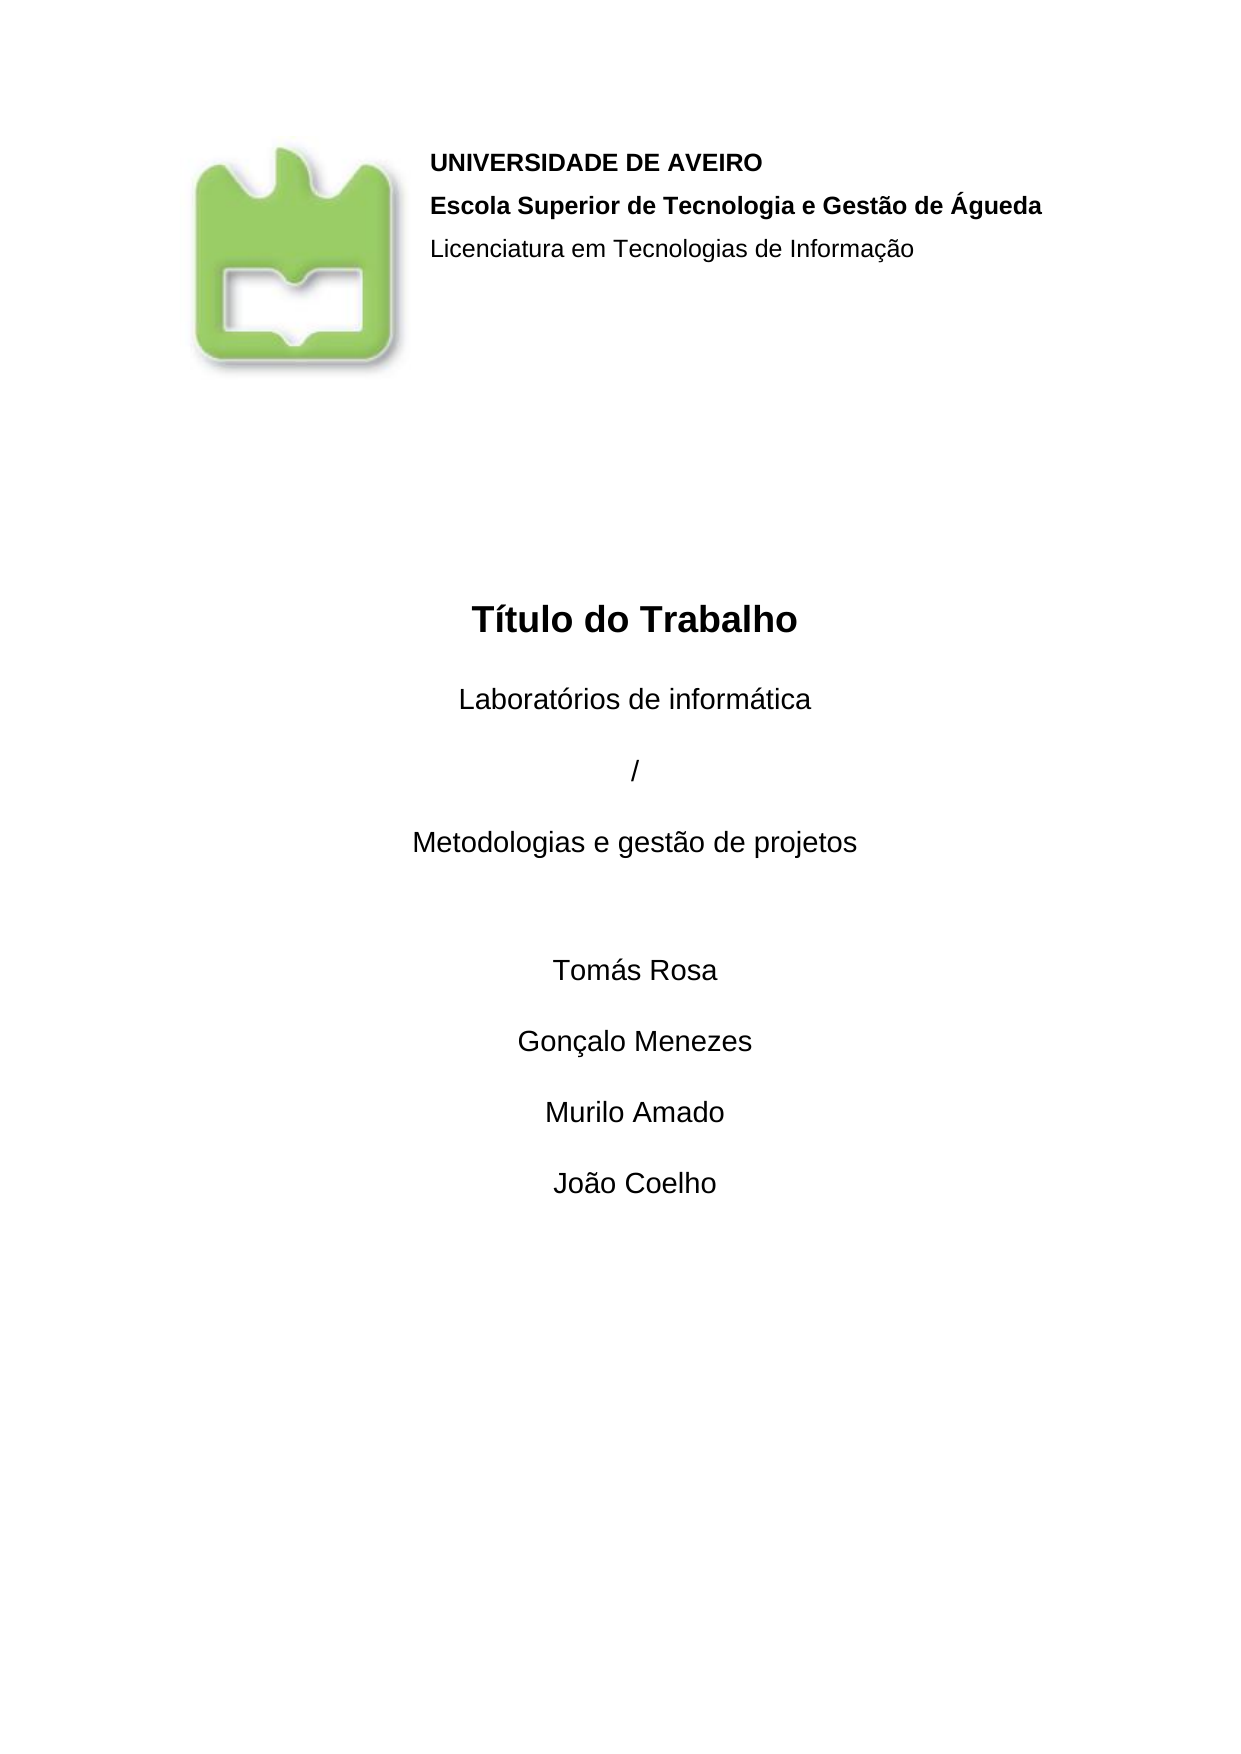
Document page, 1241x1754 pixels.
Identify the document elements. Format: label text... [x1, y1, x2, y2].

text Universidade de Aveiro [411, 148, 1092, 176]
text / [177, 753, 1092, 787]
text João Coelho [177, 1166, 1092, 1199]
text Laboratórios de informática [177, 682, 1092, 716]
text Murilo Amado [177, 1095, 1092, 1128]
text Escola Superior de Tecnologia e Gestão de Águeda [411, 191, 1092, 219]
text Metodologias e gestão de projetos [177, 825, 1092, 858]
text Título do Trabalho [177, 597, 1092, 640]
picture [179, 136, 411, 380]
text Gonçalo Menezes [177, 1024, 1092, 1057]
text Tomás Rosa [177, 953, 1092, 986]
text Licenciatura em Tecnologias de Informação [411, 234, 1092, 263]
